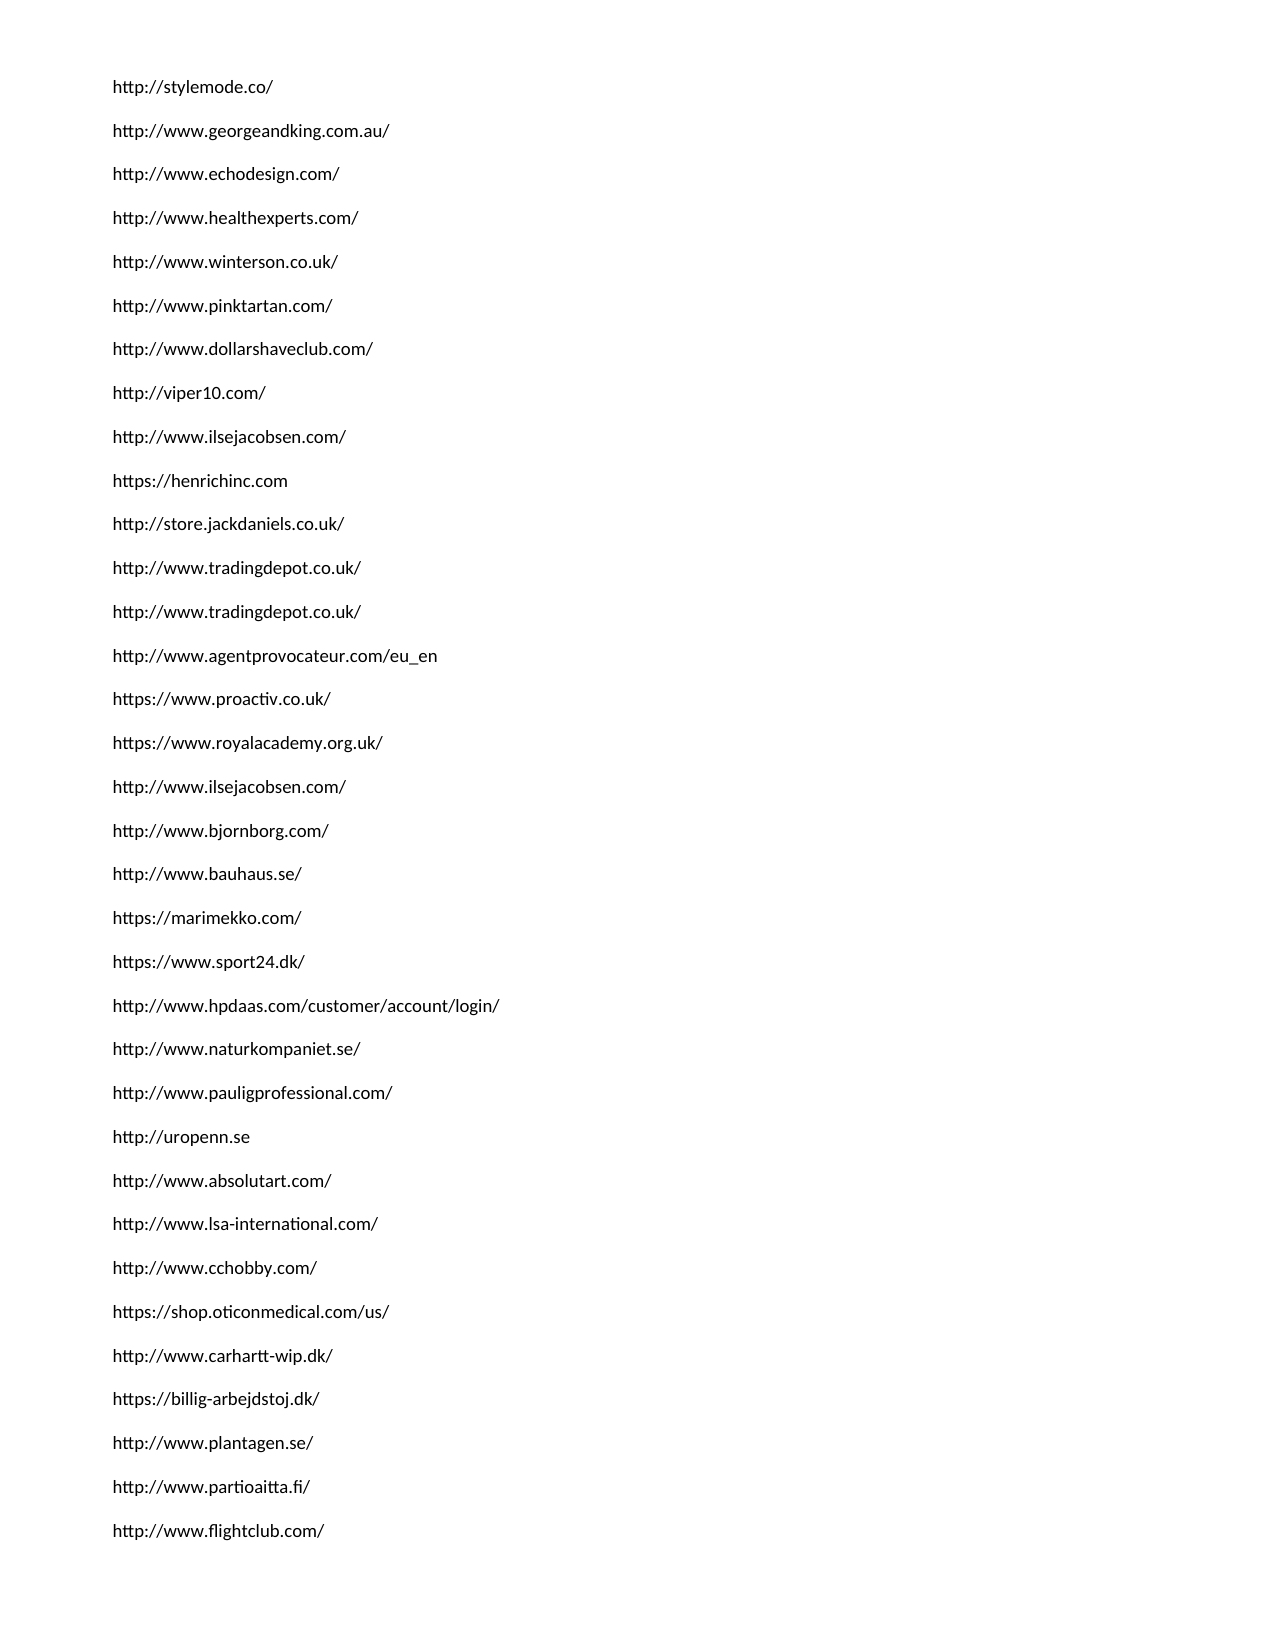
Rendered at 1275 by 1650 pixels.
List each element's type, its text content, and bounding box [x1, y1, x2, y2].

text http://www.ilsejacobsen.com/ [112, 775, 1200, 798]
text http://www.carhartt-wip.dk/ [112, 1344, 1200, 1367]
text https://shop.oticonmedical.com/us/ [112, 1300, 1200, 1323]
text http://www.ilsejacobsen.com/ [112, 425, 1200, 448]
text http://www.plantagen.se/ [112, 1431, 1200, 1454]
text https://www.sport24.dk/ [112, 950, 1200, 973]
text http://www.winterson.co.uk/ [112, 250, 1200, 273]
text http://www.flightclub.com/ [112, 1519, 1200, 1542]
text http://www.georgeandking.com.au/ [112, 119, 1200, 142]
text http://www.agentprovocateur.com/eu_en [112, 644, 1200, 667]
text http://www.tradingdepot.co.uk/ [112, 556, 1200, 579]
text https://www.royalacademy.org.uk/ [112, 731, 1200, 754]
text https://henrichinc.com [112, 469, 1200, 492]
text http://www.echodesign.com/ [112, 162, 1200, 185]
text http://www.dollarshaveclub.com/ [112, 337, 1200, 360]
text http://stylemode.co/ [112, 75, 1200, 98]
text http://www.cchobby.com/ [112, 1256, 1200, 1279]
text http://www.hpdaas.com/customer/account/login/ [112, 994, 1200, 1017]
text http://www.bjornborg.com/ [112, 819, 1200, 842]
text http://www.pauligprofessional.com/ [112, 1081, 1200, 1104]
text http://uropenn.se [112, 1125, 1200, 1148]
text http://www.bauhaus.se/ [112, 862, 1200, 885]
text http://www.healthexperts.com/ [112, 206, 1200, 229]
text http://www.partioaitta.fi/ [112, 1475, 1200, 1498]
text http://www.lsa-international.com/ [112, 1212, 1200, 1235]
text https://marimekko.com/ [112, 906, 1200, 929]
text http://www.naturkompaniet.se/ [112, 1037, 1200, 1060]
text http://www.absolutart.com/ [112, 1169, 1200, 1192]
text http://store.jackdaniels.co.uk/ [112, 512, 1200, 535]
text https://billig-arbejdstoj.dk/ [112, 1387, 1200, 1410]
text http://viper10.com/ [112, 381, 1200, 404]
text https://www.proactiv.co.uk/ [112, 687, 1200, 710]
text http://www.tradingdepot.co.uk/ [112, 600, 1200, 623]
text http://www.pinktartan.com/ [112, 294, 1200, 317]
